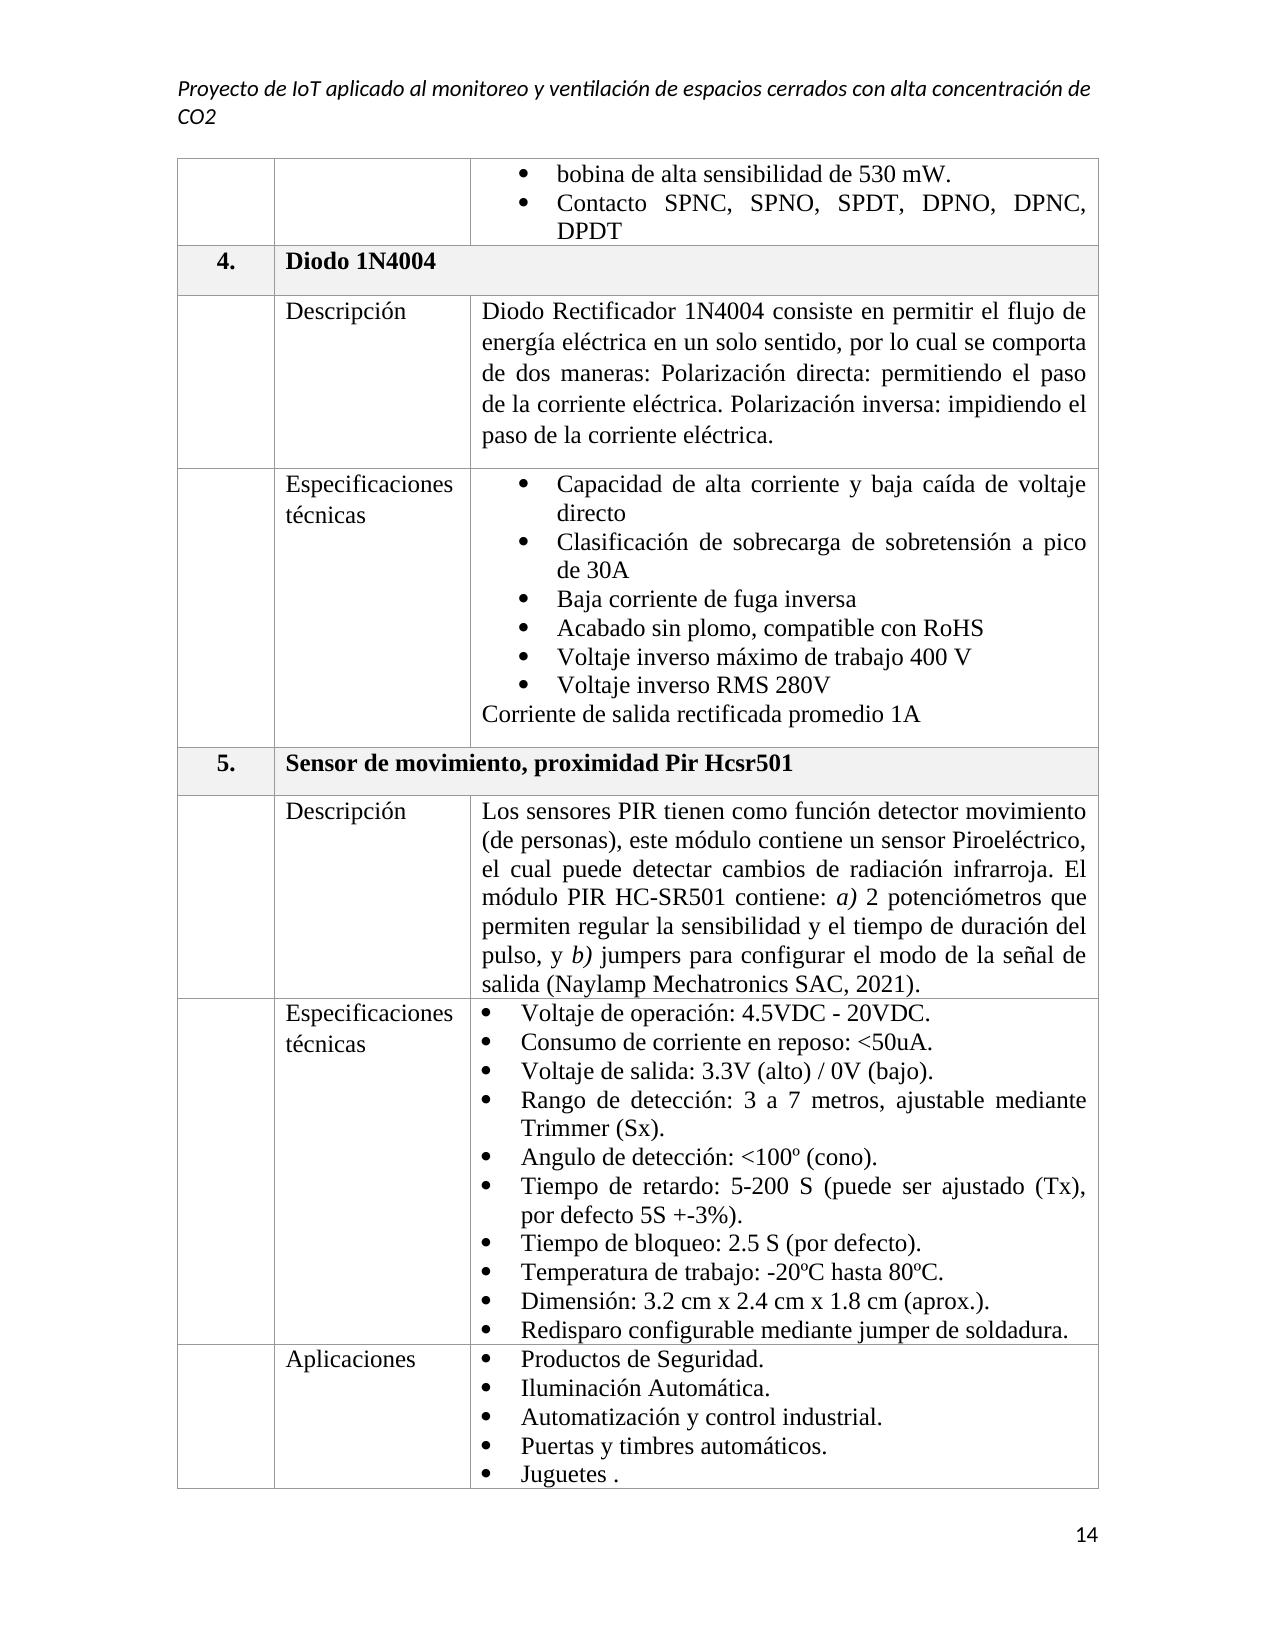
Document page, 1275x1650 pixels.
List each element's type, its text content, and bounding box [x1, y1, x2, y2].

table_cell Sensor de movimiento, proximidad Pir Hcsr501 [275, 748, 1098, 795]
table_cell [178, 469, 274, 747]
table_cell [275, 159, 470, 245]
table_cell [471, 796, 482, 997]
table_cell [178, 999, 274, 1343]
table_cell [178, 1345, 274, 1488]
table_cell Especificaciones técnicas [275, 469, 470, 747]
table_cell Especificaciones técnicas [275, 999, 470, 1343]
table_cell Voltaje de operación: 4.5VDC - 20VDC. Consumo de corriente en reposo: <50uA. Voltaje de salida: 3.3V (alto) / 0V (bajo). Rango de detección: 3 a 7 metros, ajustable mediante Trimmer (Sx). Angulo de detección: <100º (cono). Tiempo de retardo: 5-200 S (puede ser ajustado (Tx), por defecto 5S +-3%). Tiempo de bloqueo: 2.5 S (por defecto). Temperatura de trabajo: -20ºC hasta 80ºC. Dimensión: 3.2 cm x 2.4 cm x 1.8 cm (aprox.). Redisparo configurable mediante jumper de soldadura. [471, 999, 1098, 1343]
table_cell Descripción [275, 796, 470, 997]
table_cell [178, 796, 274, 997]
table_cell Productos de Seguridad. Iluminación Automática. Automatización y control industrial. Puertas y timbres automáticos. Juguetes . [471, 1345, 1098, 1488]
table_cell 5. [178, 748, 274, 795]
table_cell [178, 296, 274, 468]
table_cell Diodo 1N4004 [275, 246, 1098, 295]
table_cell Capacidad de alta corriente y baja caída de voltaje directo Clasificación de sobrecarga de sobretensión a pico de 30A Baja corriente de fuga inversa Acabado sin plomo, compatible con RoHS Voltaje inverso máximo de trabajo 400 V Voltaje inverso RMS 280V Corriente de salida rectificada promedio 1A [471, 469, 1098, 747]
table_cell Descripción [275, 296, 470, 468]
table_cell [471, 159, 1098, 245]
table_cell Diodo Rectificador 1N4004 consiste en permitir el flujo de energía eléctrica en un solo sentido, por lo cual se comporta de dos maneras: Polarización directa: permitiendo el paso de la corriente eléctrica. Polarización inversa: impidiendo el paso de la corriente eléctrica. [471, 296, 1098, 468]
table_cell 4. [178, 246, 274, 295]
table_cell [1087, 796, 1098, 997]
table_cell Aplicaciones [275, 1345, 470, 1488]
table_cell [178, 159, 274, 245]
